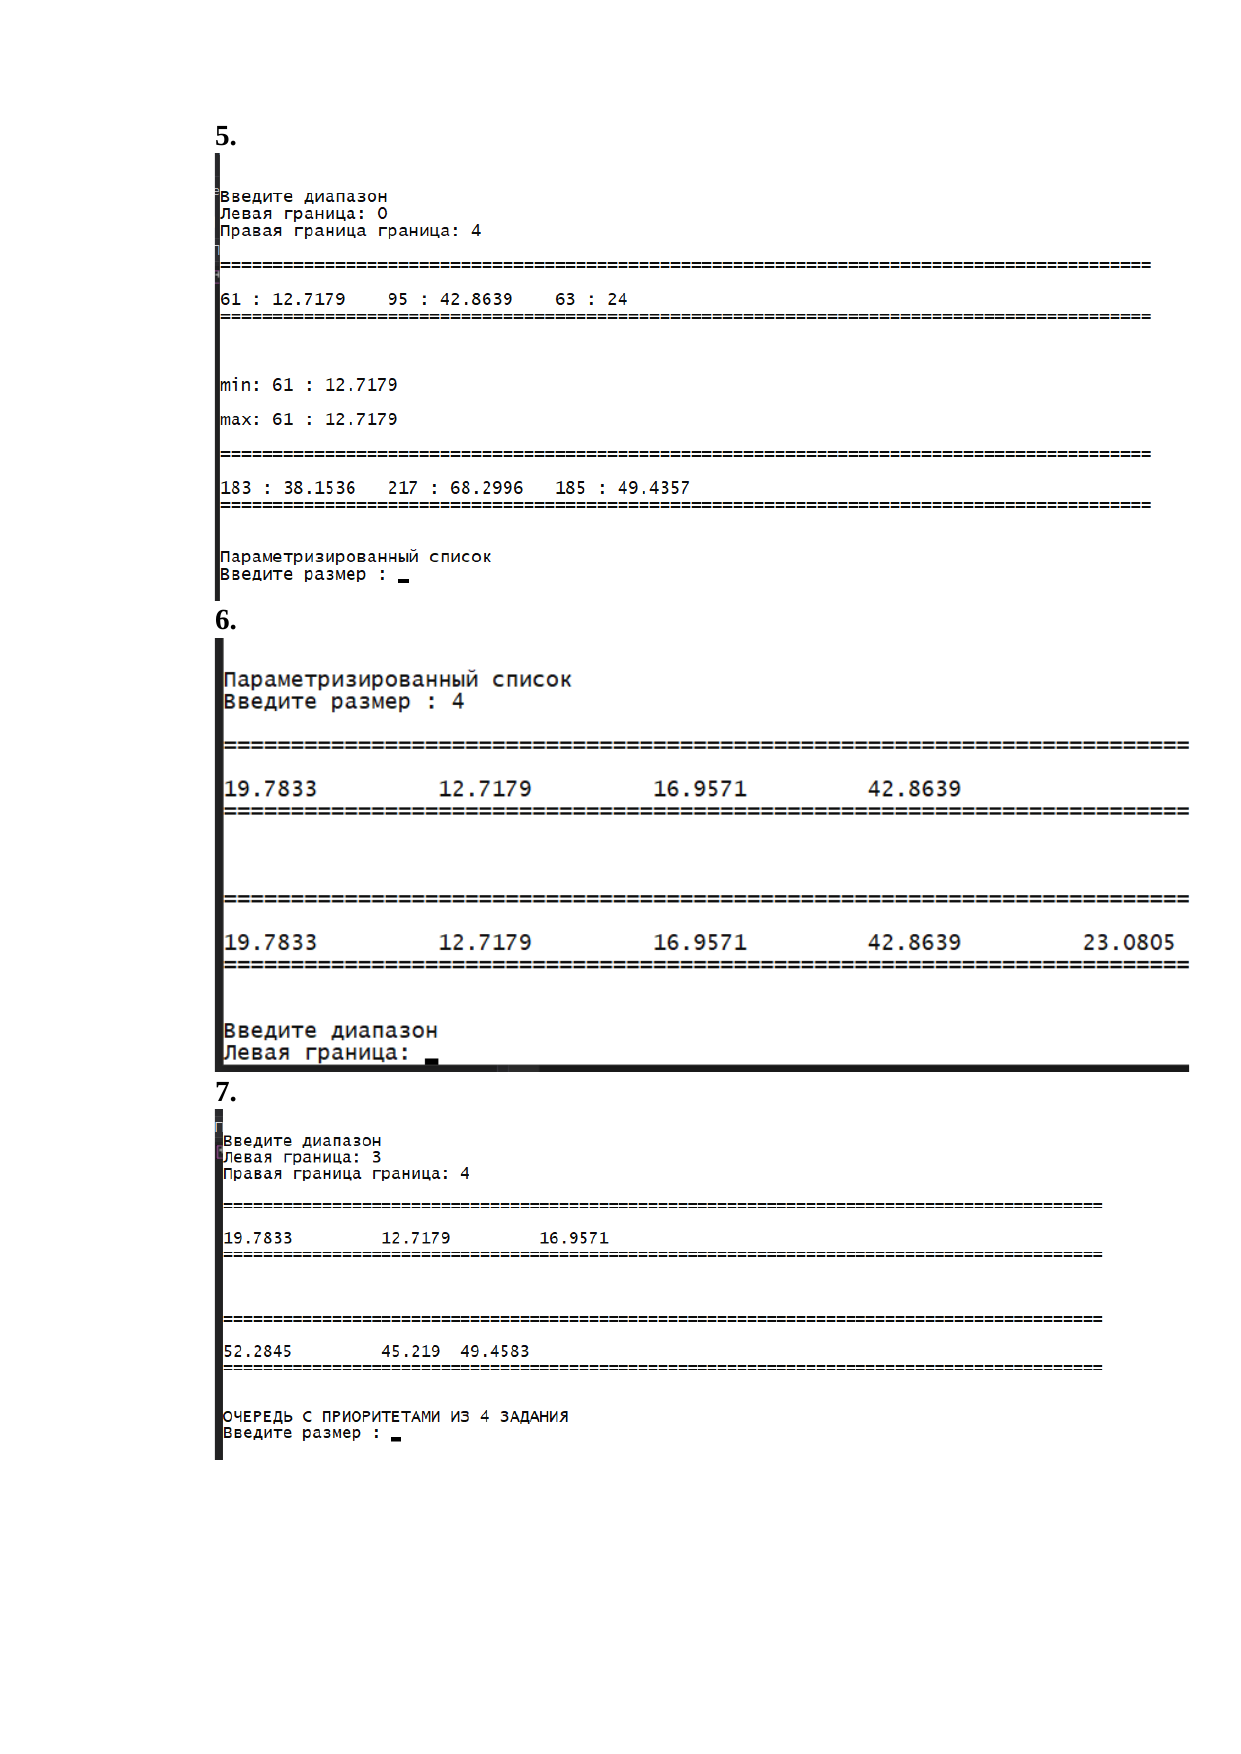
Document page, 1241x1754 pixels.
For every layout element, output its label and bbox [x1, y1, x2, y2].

picture [214, 638, 1190, 1072]
picture [214, 1109, 1190, 1460]
picture [214, 153, 1190, 601]
